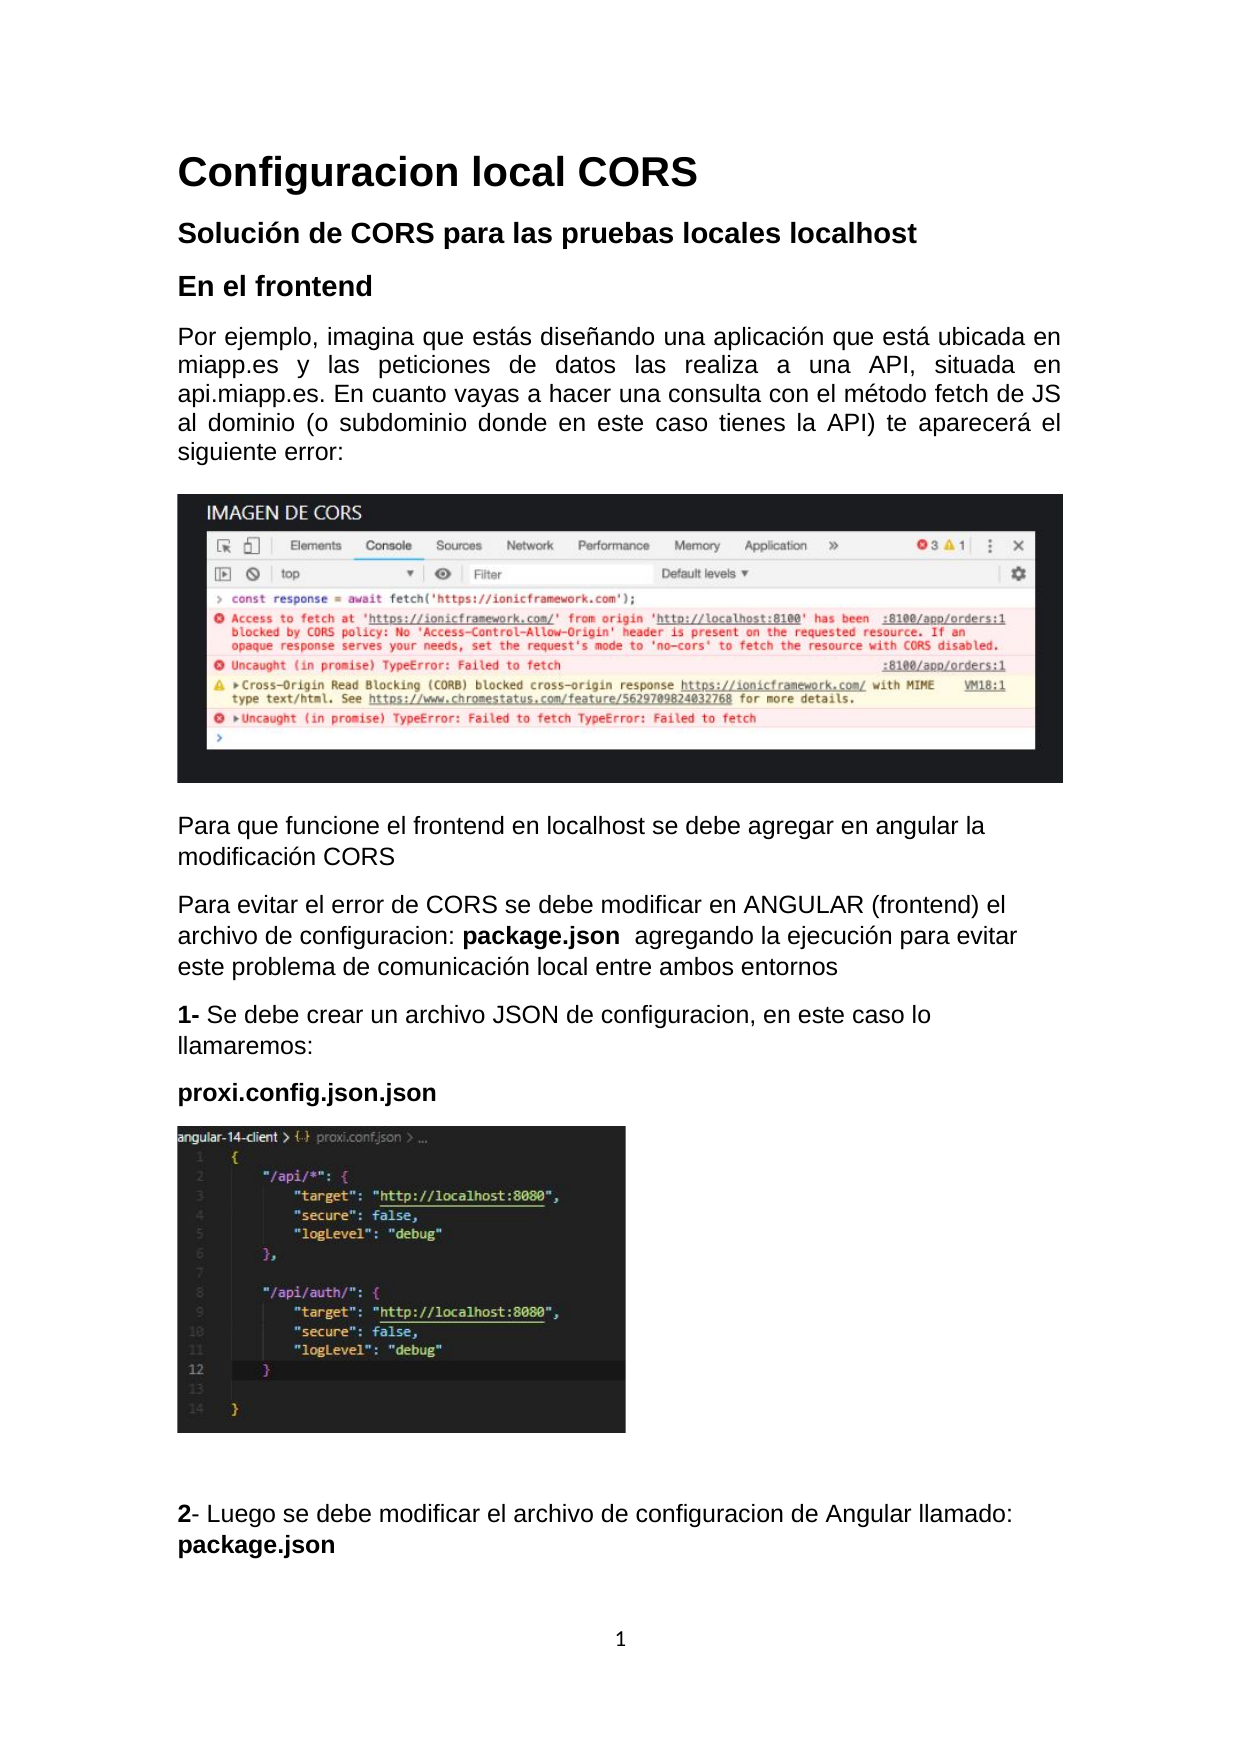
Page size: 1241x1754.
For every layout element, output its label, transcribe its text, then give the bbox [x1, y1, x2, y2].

picture [177, 1126, 626, 1433]
text Solución de CORS para las pruebas locales localhost [177, 216, 1063, 249]
text 1- Se debe crear un archivo JSON de configuracion, en este caso lo llamaremos: [177, 1000, 1063, 1059]
text En el frontend [177, 269, 1063, 302]
picture [177, 494, 1063, 783]
text Configuracion local CORS [177, 148, 1063, 196]
text 2- Luego se debe modificar el archivo de configuracion de Angular llamado: package.json [177, 1499, 1063, 1559]
text Por ejemplo, imagina que estás diseñando una aplicación que está ubicada en miapp.es y las peticiones de datos las realiza a una API, situada en api.miapp.es. En cuanto vayas a hacer una consulta con el método fetch de JS al dominio (o subdominio donde en este caso tienes la API) te aparecerá el siguiente error: [177, 322, 1063, 465]
text Para evitar el error de CORS se debe modificar en ANGULAR (frontend) el archivo de configuracion: package.json agregando la ejecución para evitar este problema de comunicación local entre ambos entornos [177, 890, 1063, 981]
text proxi.config.json.json [177, 1078, 1063, 1107]
text Para que funcione el frontend en localhost se debe agregar en angular la modificación CORS [177, 811, 1063, 871]
